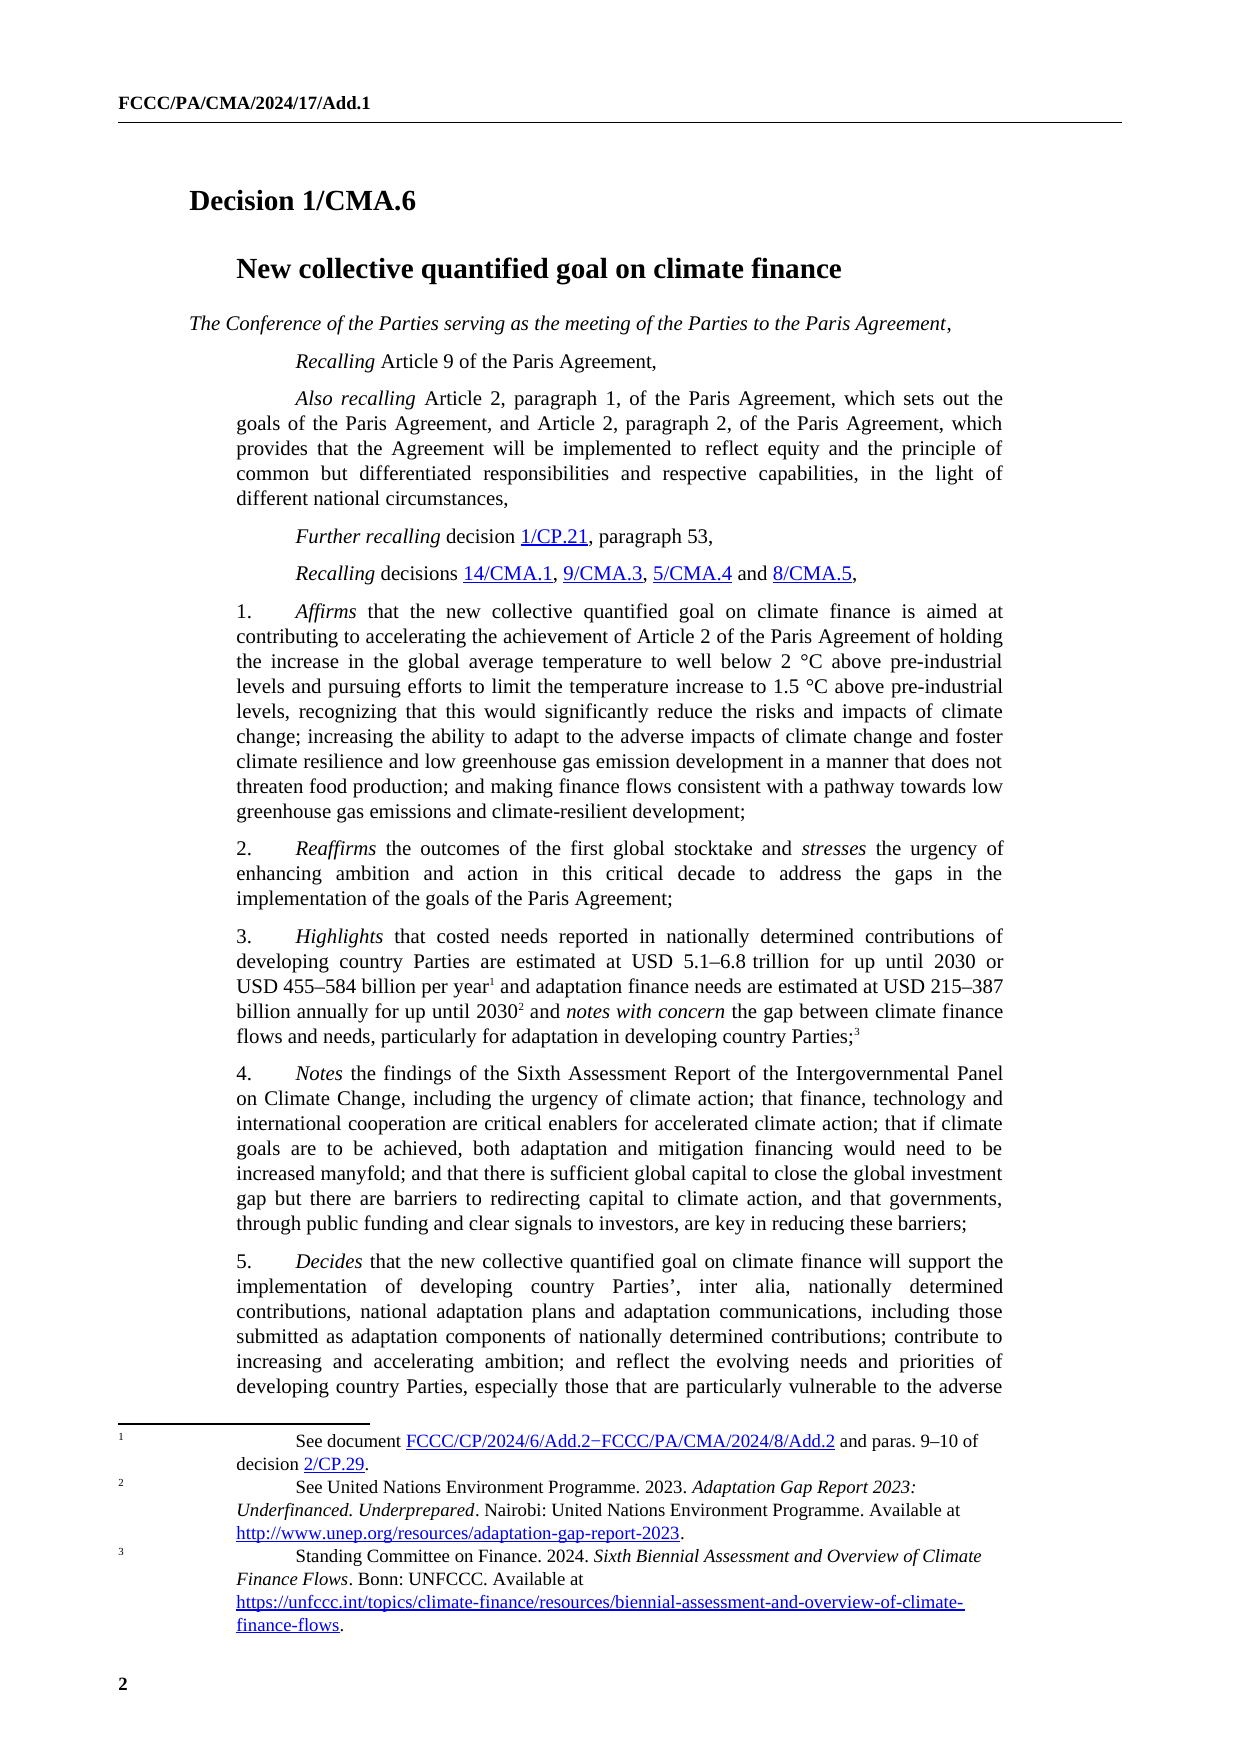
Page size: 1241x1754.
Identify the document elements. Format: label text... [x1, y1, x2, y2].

list Recalling Article 9 of the Paris Agreement, [236, 348, 1004, 373]
list Decision 1/CMA.6 [189, 185, 1004, 216]
list 2. Reaffirms the outcomes of the first global stocktake and stresses the urgency of enhancing ambition and action in this critical decade to address the gaps in the implementation of the goals of the Paris Agreement; [236, 835, 1004, 910]
list 1. Affirms that the new collective quantified goal on climate finance is aimed at contributing to accelerating the achievement of Article 2 of the Paris Agreement of holding the increase in the global average temperature to well below 2 °C above pre-industrial levels and pursuing efforts to limit the temperature increase to 1.5 °C above pre-industrial levels, recognizing that this would significantly reduce the risks and impacts of climate change; increasing the ability to adapt to the adverse impacts of climate change and foster climate resilience and low greenhouse gas emission development in a manner that does not threaten food production; and making finance flows consistent with a pathway towards low greenhouse gas emissions and climate-resilient development; [236, 598, 1004, 823]
list 3. Highlights that costed needs reported in nationally determined contributions of developing country Parties are estimated at USD 5.1–6.8 trillion for up until 2030 or USD 455–584 billion per year and adaptation finance needs are estimated at USD 215–387 billion annually for up until 2030 and notes with concern the gap between climate finance flows and needs, particularly for adaptation in developing country Parties; [236, 923, 1004, 1048]
list Further recalling decision 1/CP.21, paragraph 53, [236, 523, 1004, 548]
list The Conference of the Parties serving as the meeting of the Parties to the Paris Agreement, [189, 310, 1004, 335]
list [236, 1248, 1004, 1398]
list Recalling decisions 14/CMA.1, 9/CMA.3, 5/CMA.4 and 8/CMA.5, [236, 560, 1004, 585]
list Also recalling Article 2, paragraph 1, of the Paris Agreement, which sets out the goals of the Paris Agreement, and Article 2, paragraph 2, of the Paris Agreement, which provides that the Agreement will be implemented to reflect equity and the principle of common but differentiated responsibilities and respective capabilities, in the light of different national circumstances, [236, 385, 1004, 510]
list 4. Notes the findings of the Sixth Assessment Report of the Intergovernmental Panel on Climate Change, including the urgency of climate action; that finance, technology and international cooperation are critical enablers for accelerated climate action; that if climate goals are to be achieved, both adaptation and mitigation financing would need to be increased manyfold; and that there is sufficient global capital to close the global investment gap but there are barriers to redirecting capital to climate action, and that governments, through public funding and clear signals to investors, are key in reducing these barriers; [236, 1060, 1004, 1235]
text New collective quantified goal on climate finance [118, 254, 1004, 285]
